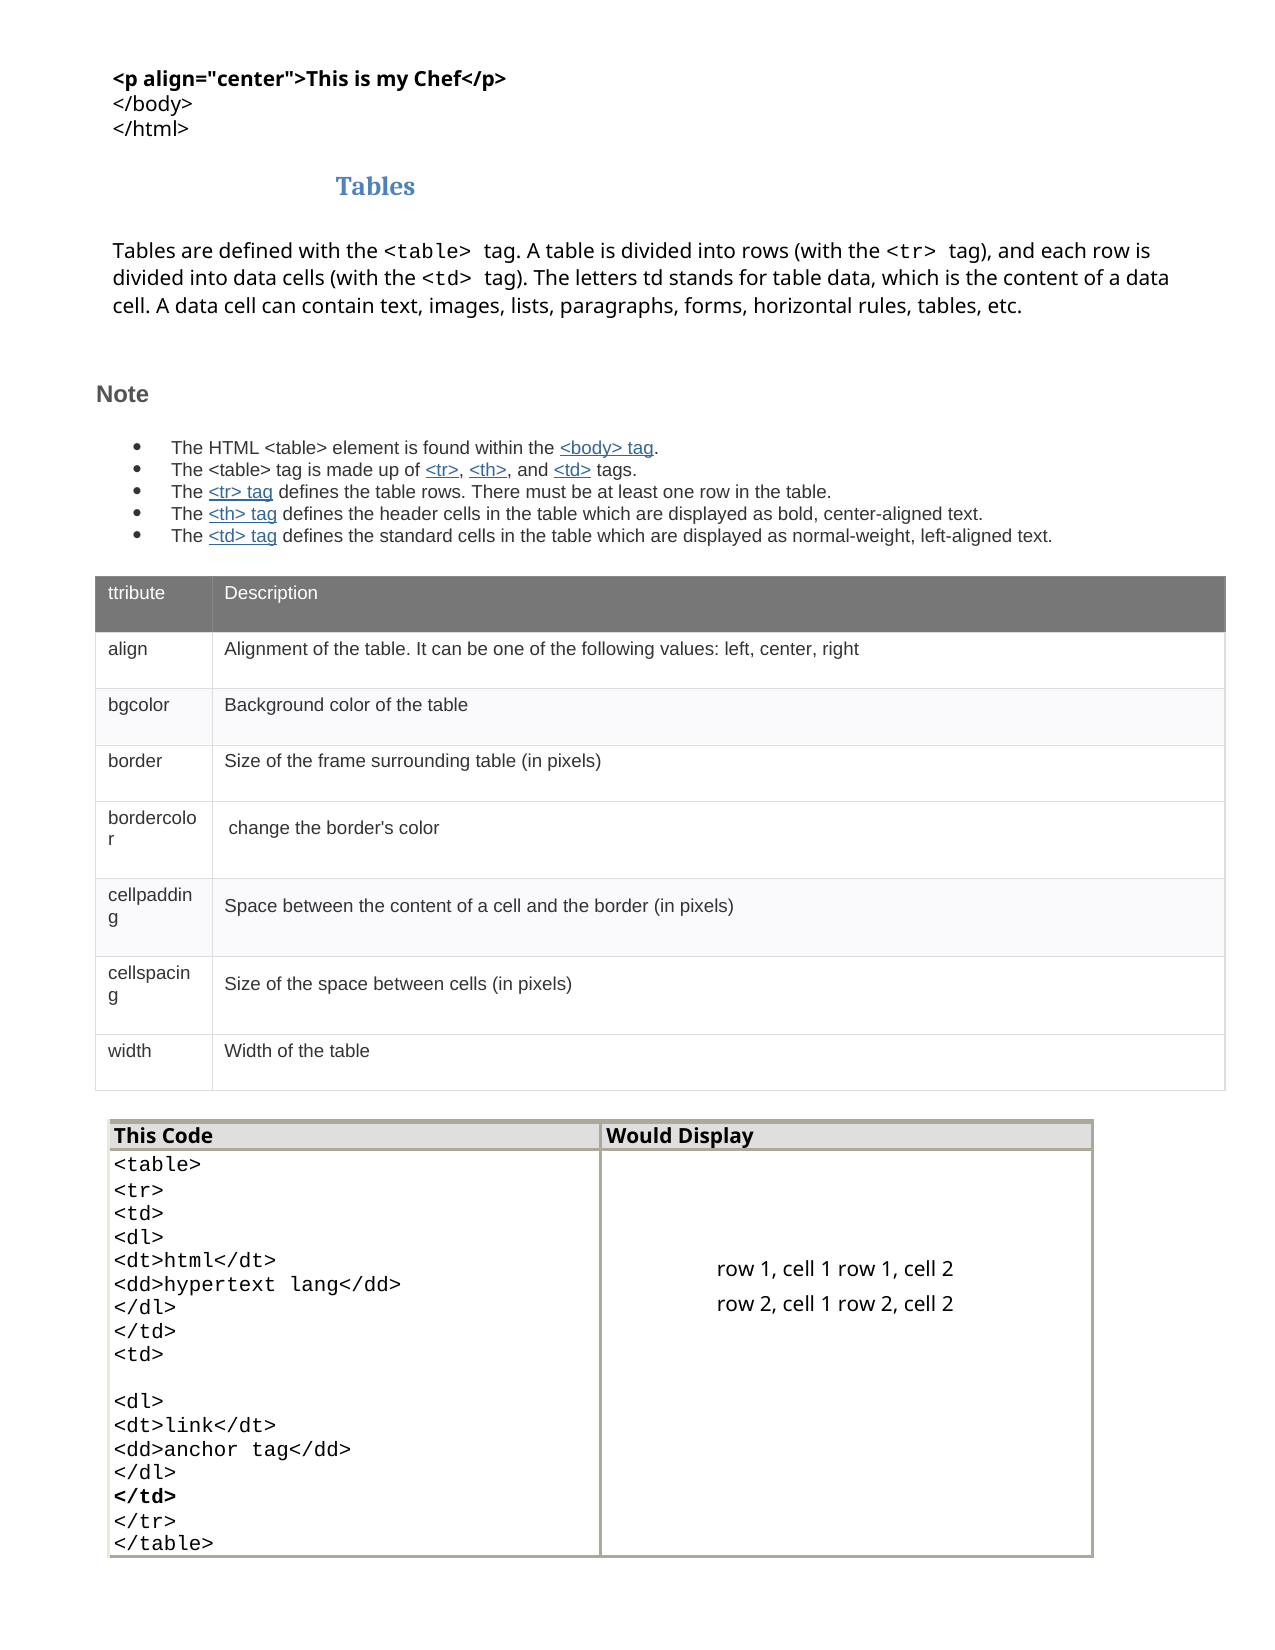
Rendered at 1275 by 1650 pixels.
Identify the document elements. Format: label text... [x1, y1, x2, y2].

list The <tr> tag defines the table rows. There must be at least one row in the table. [133, 481, 1225, 503]
list The <td> tag defines the standard cells in the table which are displayed as normal-weight, left-aligned text. [133, 525, 1225, 547]
table_cell Background color of the table [213, 689, 1224, 744]
list The <th> tag defines the header cells in the table which are displayed as bold, center-aligned text. [133, 503, 1225, 525]
table_cell Size of the space between cells (in pixels) [213, 957, 1224, 1034]
list The <table> tag is made up of <tr>, <th>, and <td> tags. [133, 458, 1225, 481]
subtitle Note [96, 380, 1225, 407]
text </html> [112, 116, 1225, 142]
table_header ttribute [96, 577, 212, 632]
table_cell align [96, 633, 212, 688]
table_header Description [213, 577, 1224, 632]
table_cell Width of the table [213, 1035, 1224, 1090]
text <p align="center">This is my Chef</p> [112, 67, 1225, 91]
table_cell Space between the content of a cell and the border (in pixels) [213, 879, 1224, 956]
table_cell <table> <tr> <td> <dl> <dt>html</dt> <dd>hypertext lang</dd> </dl> </td> <td> <dl> <dt>link</dt> <dd>anchor tag</dd> </dl> </td> </tr> </table> [110, 1151, 599, 1555]
table_cell Alignment of the table. It can be one of the following values: left, center, right [213, 633, 1224, 688]
table_cell bordercolor [96, 802, 212, 878]
text </body> [112, 91, 1225, 116]
table_cell cellpadding [96, 879, 212, 956]
table_cell cellspacing [96, 957, 212, 1034]
text Tables are defined with the <table> tag. A table is divided into rows (with the <tr> tag), and each row is divided into data cells (with the <td> tag). The letters td stands for table data, which is the content of a data cell. A data cell can contain text, images, lists, paragraphs, forms, horizontal rules, tables, etc. [112, 236, 1199, 320]
table_header Would Display [602, 1124, 1091, 1148]
table_cell row 1, cell 1 row 1, cell 2 row 2, cell 1 row 2, cell 2 [602, 1151, 1091, 1555]
table_cell border [96, 746, 212, 801]
table_cell change the border's color [213, 802, 1224, 878]
table_cell width [96, 1035, 212, 1090]
list The HTML <table> element is found within the <body> tag. [133, 436, 1225, 458]
table_cell bgcolor [96, 689, 212, 744]
table_header This Code [110, 1124, 599, 1148]
table_cell Size of the frame surrounding table (in pixels) [213, 746, 1224, 801]
subtitle Tables [336, 171, 978, 202]
